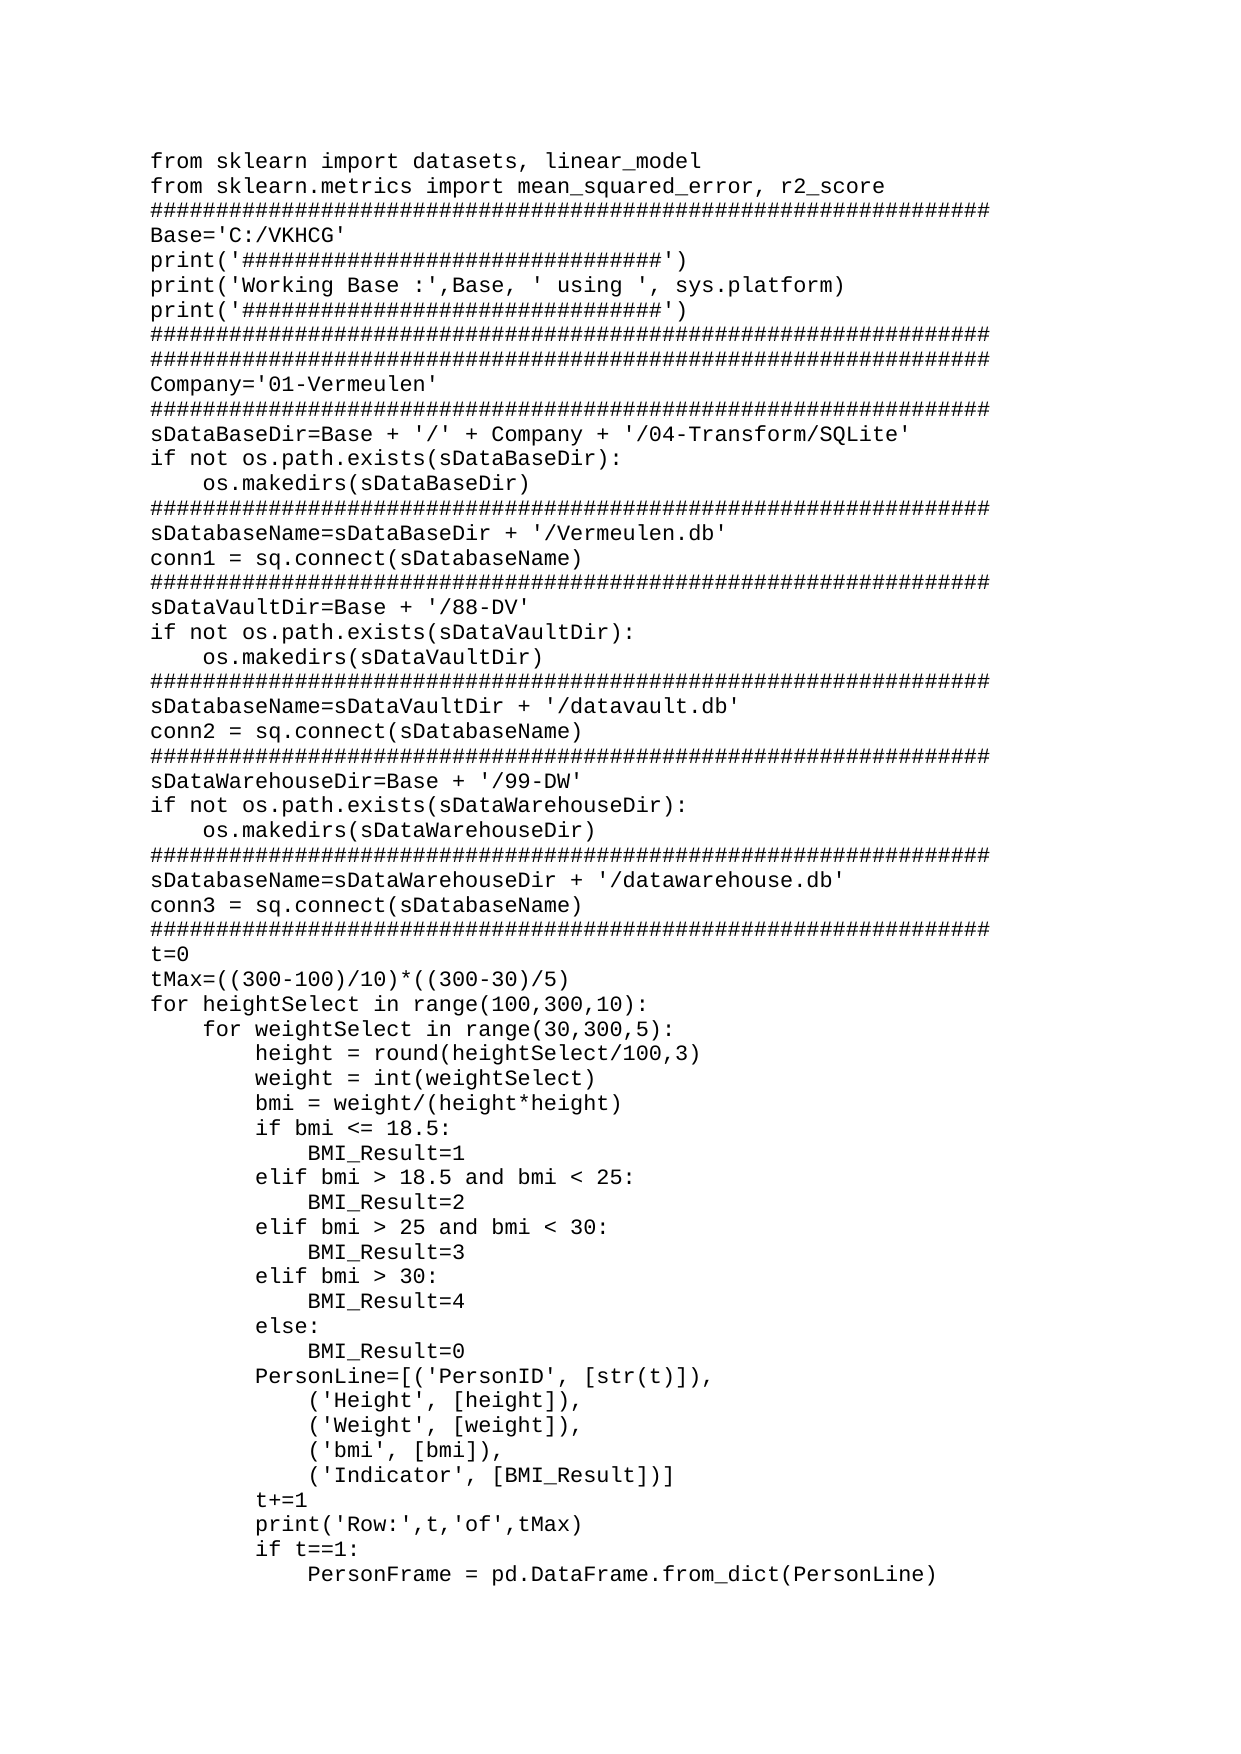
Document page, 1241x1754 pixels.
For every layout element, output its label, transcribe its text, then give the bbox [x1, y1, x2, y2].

text from sklearn.metrics import mean_squared_error, r2_score [150, 175, 1090, 199]
text BMI_Result=2 [150, 1191, 1090, 1216]
text ################################################################ [150, 671, 1090, 695]
text conn3 = sq.connect(sDatabaseName) [150, 894, 1090, 918]
text ################################################################ [150, 199, 1090, 224]
text ('bmi', [bmi]), [150, 1439, 1090, 1464]
text BMI_Result=1 [150, 1142, 1090, 1166]
text sDataBaseDir=Base + '/' + Company + '/04-Transform/SQLite' [150, 423, 1090, 447]
text if t==1: [150, 1538, 1090, 1563]
text tMax=((300-100)/10)*((300-30)/5) [150, 968, 1090, 993]
text BMI_Result=3 [150, 1241, 1090, 1266]
text t+=1 [150, 1489, 1090, 1513]
text if not os.path.exists(sDataBaseDir): [150, 447, 1090, 472]
text os.makedirs(sDataWarehouseDir) [150, 819, 1090, 844]
text Company='01-Vermeulen' [150, 373, 1090, 398]
text ################################################################ [150, 745, 1090, 770]
text from sklearn import datasets, linear_model [150, 150, 1090, 175]
text ('Height', [height]), [150, 1389, 1090, 1414]
text os.makedirs(sDataVaultDir) [150, 646, 1090, 671]
text if not os.path.exists(sDataVaultDir): [150, 621, 1090, 646]
text ################################################################ [150, 398, 1090, 423]
text sDataWarehouseDir=Base + '/99-DW' [150, 770, 1090, 794]
text ################################################################ [150, 844, 1090, 869]
text BMI_Result=0 [150, 1340, 1090, 1365]
text print('Working Base :',Base, ' using ', sys.platform) [150, 274, 1090, 299]
text ################################################################ [150, 571, 1090, 596]
text conn2 = sq.connect(sDatabaseName) [150, 720, 1090, 745]
text for weightSelect in range(30,300,5): [150, 1018, 1090, 1042]
text ################################################################ [150, 497, 1090, 522]
text height = round(heightSelect/100,3) [150, 1042, 1090, 1067]
text t=0 [150, 943, 1090, 968]
text PersonLine=[('PersonID', [str(t)]), [150, 1365, 1090, 1389]
text ################################################################ [150, 323, 1090, 348]
text elif bmi > 30: [150, 1266, 1090, 1290]
text sDataVaultDir=Base + '/88-DV' [150, 596, 1090, 621]
text ################################################################ [150, 348, 1090, 373]
text elif bmi > 18.5 and bmi < 25: [150, 1166, 1090, 1191]
text for heightSelect in range(100,300,10): [150, 993, 1090, 1018]
text Base='C:/VKHCG' [150, 224, 1090, 249]
text os.makedirs(sDataBaseDir) [150, 472, 1090, 497]
text sDatabaseName=sDataBaseDir + '/Vermeulen.db' [150, 522, 1090, 547]
text sDatabaseName=sDataVaultDir + '/datavault.db' [150, 695, 1090, 720]
text BMI_Result=4 [150, 1290, 1090, 1315]
text weight = int(weightSelect) [150, 1067, 1090, 1092]
text sDatabaseName=sDataWarehouseDir + '/datawarehouse.db' [150, 869, 1090, 894]
text PersonFrame = pd.DataFrame.from_dict(PersonLine) [150, 1563, 1090, 1588]
text if not os.path.exists(sDataWarehouseDir): [150, 794, 1090, 819]
text print('Row:',t,'of',tMax) [150, 1513, 1090, 1538]
text ################################################################ [150, 918, 1090, 943]
text else: [150, 1315, 1090, 1340]
text ('Weight', [weight]), [150, 1414, 1090, 1439]
text bmi = weight/(height*height) [150, 1092, 1090, 1117]
text conn1 = sq.connect(sDatabaseName) [150, 547, 1090, 571]
text print('################################') [150, 249, 1090, 274]
text if bmi <= 18.5: [150, 1117, 1090, 1142]
text print('################################') [150, 299, 1090, 323]
text ('Indicator', [BMI_Result])] [150, 1464, 1090, 1489]
text elif bmi > 25 and bmi < 30: [150, 1216, 1090, 1241]
